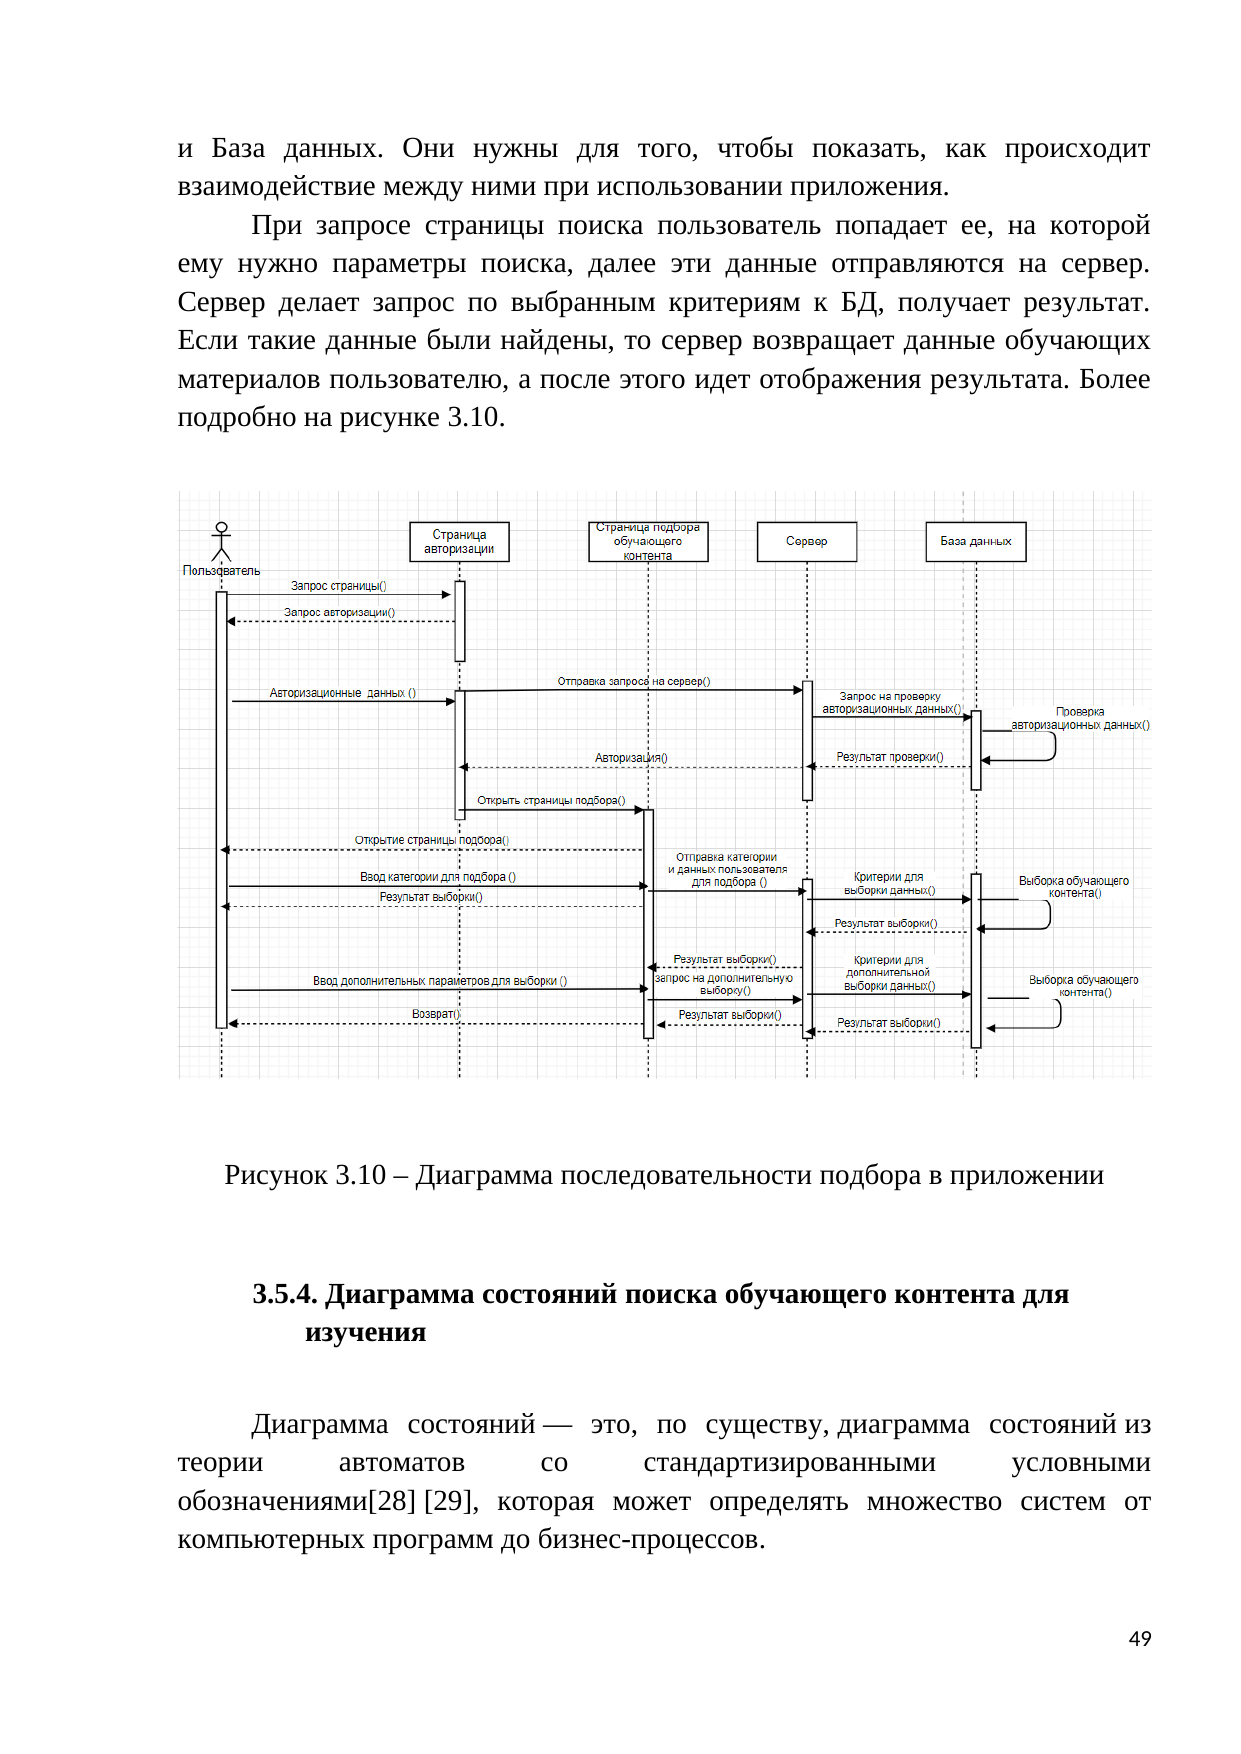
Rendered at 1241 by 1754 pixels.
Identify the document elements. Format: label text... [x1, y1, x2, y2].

picture [177, 491, 1152, 1079]
subtitle Диаграмма состояний поиска обучающего контента для изучения [252, 1276, 1152, 1348]
text Рисунок 3.10 – Диаграмма последовательности подбора в приложении [177, 1157, 1152, 1191]
